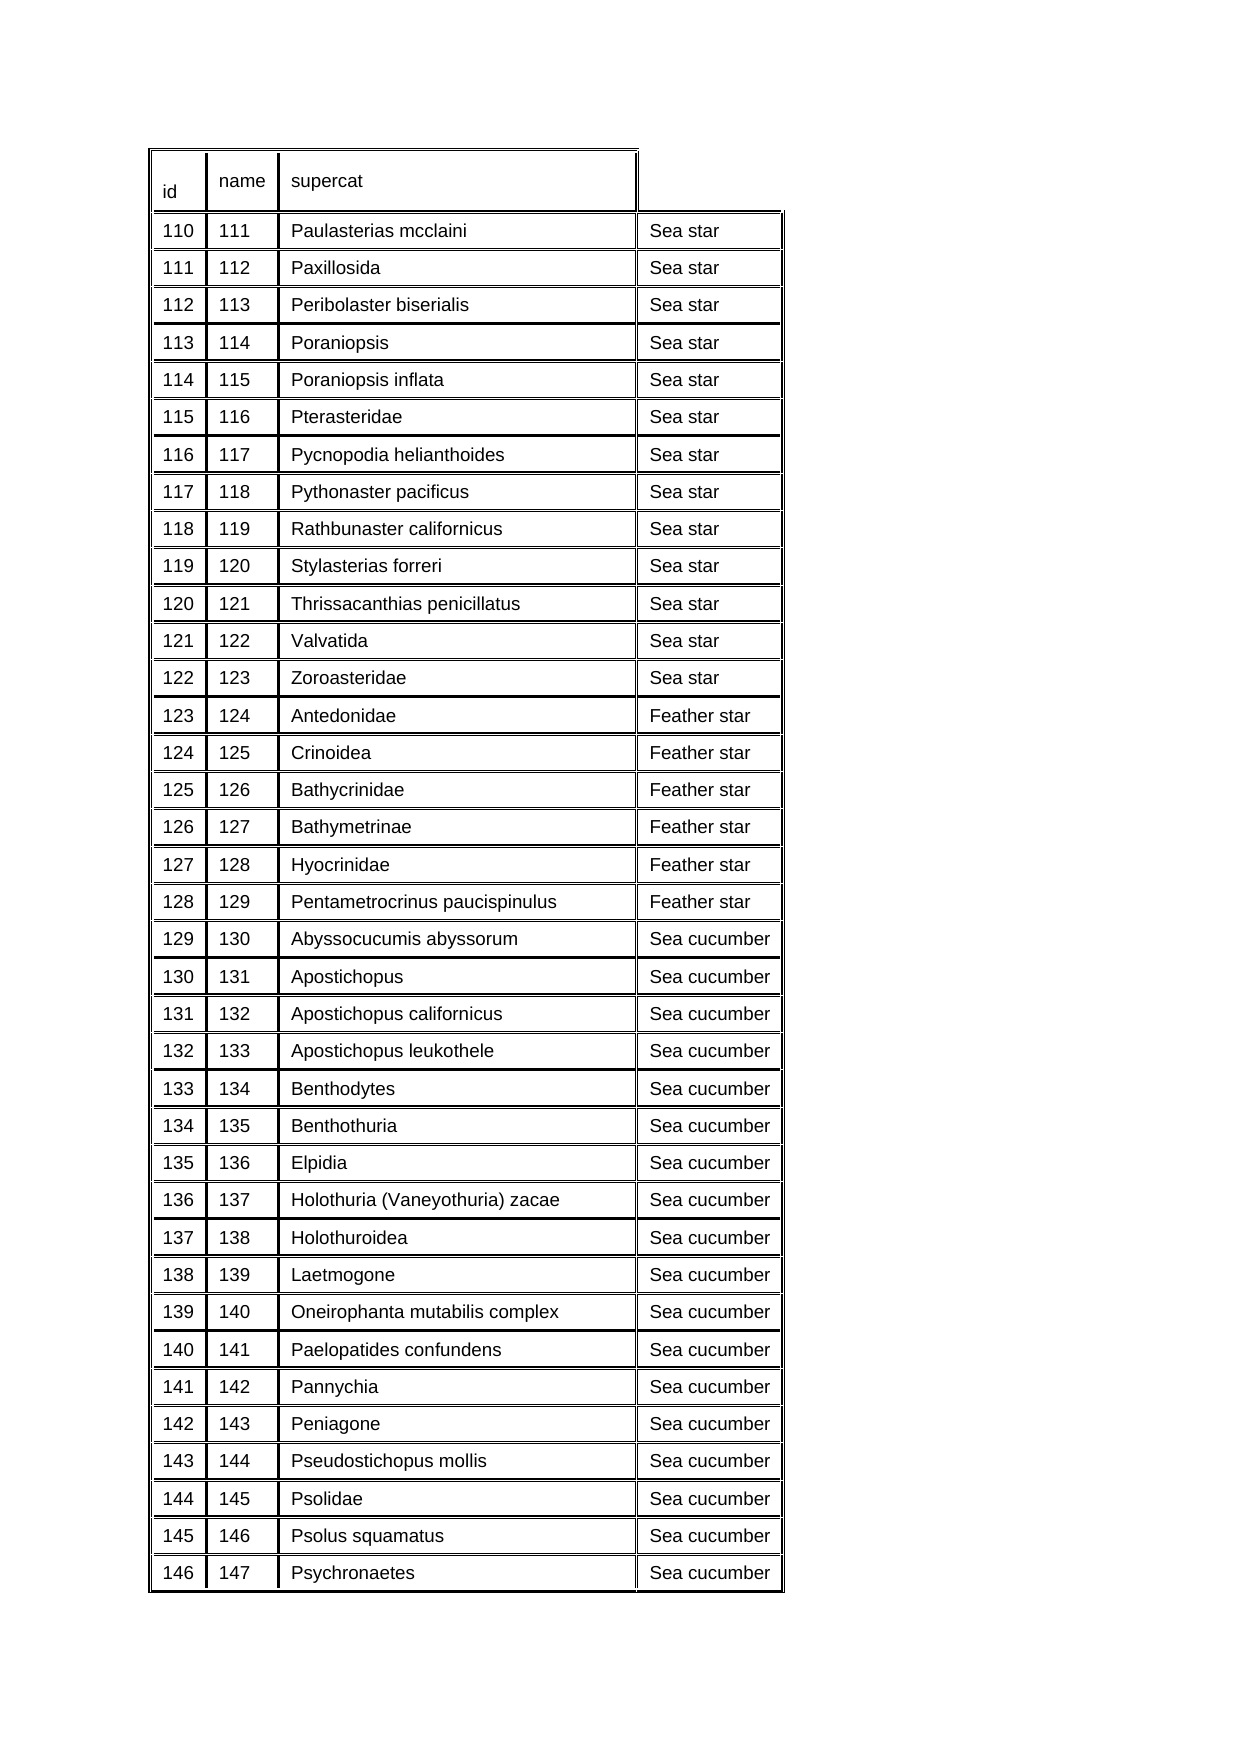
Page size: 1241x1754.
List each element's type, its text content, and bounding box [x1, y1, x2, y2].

table_cell Peribolaster biserialis [280, 288, 635, 322]
table_cell 126 [150, 807, 206, 844]
table_cell 143 [150, 1441, 206, 1478]
table_cell 131 [152, 993, 205, 1031]
table_cell Feather star [638, 881, 782, 919]
table_cell 131 [208, 959, 277, 993]
table_cell Antedonidae [280, 698, 635, 732]
table_cell 118 [208, 475, 277, 508]
table_cell Sea cucumber [637, 1441, 783, 1478]
table_cell 113 [208, 288, 277, 322]
table_cell 110 [152, 210, 205, 247]
table_cell 145 [208, 1482, 277, 1515]
table_cell Poraniopsis inflata [280, 363, 635, 397]
table_cell Feather star [637, 807, 783, 844]
table_cell 130 [208, 922, 277, 956]
table_cell 143 [208, 1407, 277, 1441]
table_cell 127 [208, 810, 277, 844]
table_cell 111 [208, 214, 277, 247]
table_cell 141 [208, 1332, 277, 1366]
table_cell Holothuria (Vaneyothuria) zacae [280, 1183, 635, 1217]
table_cell 134 [152, 1105, 205, 1142]
table_cell Sea star [637, 210, 783, 247]
table_cell 138 [208, 1220, 277, 1254]
table_cell 130 [152, 956, 205, 993]
table_cell 147 [206, 1556, 278, 1590]
table_cell 114 [152, 359, 205, 397]
table_cell Pycnopodia helianthoides [280, 437, 635, 471]
table_cell 112 [150, 285, 206, 322]
table_cell 145 [152, 1515, 205, 1553]
table_cell Sea star [638, 509, 782, 546]
table_cell Abyssocucumis abyssorum [280, 922, 635, 956]
table_cell Thrissacanthias penicillatus [280, 587, 635, 620]
table_cell 132 [150, 1031, 206, 1068]
table_cell Sea star [638, 322, 781, 359]
table_cell Oneirophanta mutabilis complex [280, 1295, 635, 1329]
table_cell Pterasteridae [280, 400, 635, 434]
table_cell Paelopatides confundens [280, 1332, 635, 1366]
table_cell 128 [208, 848, 277, 881]
table_cell Sea star [638, 620, 782, 658]
table_cell 139 [208, 1258, 277, 1292]
table_cell Psolus squamatus [280, 1519, 635, 1553]
table_cell Sea cucumber [638, 1404, 782, 1441]
table_cell 119 [208, 512, 277, 546]
table_cell Poraniopsis [280, 325, 635, 359]
table_cell Psychronaetes [278, 1556, 637, 1590]
table_cell Paulasterias mcclaini [280, 214, 635, 247]
table_cell 116 [152, 434, 205, 471]
table_cell 137 [152, 1217, 205, 1254]
table_cell 124 [208, 698, 277, 732]
table_cell Peniagone [280, 1407, 635, 1441]
table_cell Sea star [637, 397, 783, 434]
table_cell Sea cucumber [637, 919, 783, 956]
table_cell 146 [150, 1553, 206, 1590]
table_cell 124 [152, 732, 205, 769]
table_cell Bathycrinidae [280, 773, 635, 807]
table_cell 120 [208, 549, 277, 583]
table_cell Feather star [638, 695, 781, 732]
table_cell Sea star [638, 434, 781, 471]
table_cell Apostichopus [280, 959, 635, 993]
table_cell Sea cucumber [638, 1068, 783, 1105]
table_cell Bathymetrinae [280, 810, 635, 844]
table_cell Feather star [638, 732, 782, 769]
table_cell Sea cucumber [638, 1143, 782, 1180]
table_cell Psolidae [280, 1482, 635, 1515]
table_cell Sea star [637, 658, 783, 695]
table_cell 146 [208, 1519, 277, 1553]
table_cell Sea cucumber [638, 956, 781, 993]
table_cell 118 [152, 509, 205, 546]
table_cell Sea cucumber [638, 1254, 782, 1292]
table_cell 112 [208, 251, 277, 285]
table_cell 142 [152, 1404, 205, 1441]
table_cell 137 [208, 1183, 277, 1217]
table_cell 111 [152, 248, 205, 285]
table_cell 138 [152, 1254, 205, 1292]
table_cell Benthodytes [280, 1071, 635, 1105]
table_cell Sea cucumber [638, 1478, 782, 1515]
table_cell 133 [208, 1034, 277, 1068]
table_cell Valvatida [280, 624, 635, 658]
table_cell 113 [152, 322, 205, 359]
table_cell Sea cucumber [637, 1292, 783, 1329]
table_cell Sea star [638, 359, 782, 397]
table_cell Apostichopus californicus [280, 997, 635, 1031]
table_cell 144 [152, 1478, 205, 1515]
table_cell 119 [150, 546, 206, 583]
table_cell 115 [208, 363, 277, 397]
table_cell 141 [152, 1366, 205, 1403]
table_cell 144 [208, 1444, 277, 1478]
table_cell Apostichopus leukothele [280, 1034, 635, 1068]
table_cell Sea star [638, 248, 782, 285]
table_cell 117 [152, 471, 205, 508]
table_cell Laetmogone [280, 1258, 635, 1292]
table_header id [152, 151, 206, 210]
table_cell 140 [152, 1329, 205, 1366]
table_cell Feather star [638, 770, 782, 807]
table_cell 134 [208, 1071, 277, 1105]
table_cell 120 [152, 583, 205, 620]
table_cell 123 [208, 661, 277, 695]
table_cell Pannychia [280, 1370, 635, 1403]
table_cell Crinoidea [280, 736, 635, 769]
table_cell 122 [150, 658, 206, 695]
table_cell Pythonaster pacificus [280, 475, 635, 508]
table_cell 136 [150, 1180, 206, 1217]
table_cell Sea cucumber [638, 1105, 782, 1142]
table_cell 123 [152, 695, 205, 732]
table_cell Sea cucumber [638, 1329, 781, 1366]
table_cell Hyocrinidae [280, 848, 635, 881]
table_header name [206, 151, 278, 210]
table_cell 127 [152, 844, 205, 881]
table_cell Pseudostichopus mollis [280, 1444, 635, 1478]
table_cell 121 [208, 587, 277, 620]
table_cell 117 [208, 437, 277, 471]
table_cell Sea star [637, 285, 783, 322]
table_cell 126 [208, 773, 277, 807]
table_cell 129 [208, 885, 277, 919]
table_cell 121 [152, 620, 205, 658]
table_cell Sea cucumber [638, 993, 782, 1031]
table_cell Sea cucumber [638, 1515, 782, 1553]
table_cell 139 [150, 1292, 206, 1329]
table_cell 125 [208, 736, 277, 769]
table_cell 128 [152, 881, 205, 919]
table_cell 132 [208, 997, 277, 1031]
table_cell 142 [208, 1370, 277, 1403]
table_cell 125 [152, 770, 205, 807]
table_header supercat [278, 151, 637, 210]
table_cell Holothuroidea [280, 1220, 635, 1254]
table_cell Sea cucumber [638, 1366, 782, 1403]
table_cell 140 [208, 1295, 277, 1329]
table_cell Sea cucumber [637, 1180, 783, 1217]
table_cell 122 [208, 624, 277, 658]
table_cell 135 [208, 1109, 277, 1142]
table_cell 116 [208, 400, 277, 434]
table_cell Sea star [637, 546, 783, 583]
table_cell Sea star [638, 583, 782, 620]
table_cell Benthothuria [280, 1109, 635, 1142]
table_cell Stylasterias forreri [280, 549, 635, 583]
table_cell Sea cucumber [638, 1217, 781, 1254]
table_cell 115 [150, 397, 206, 434]
table_cell 136 [208, 1146, 277, 1180]
table_cell Paxillosida [280, 251, 635, 285]
table_cell 129 [150, 919, 206, 956]
table_cell 133 [150, 1068, 205, 1105]
table_cell Feather star [638, 844, 782, 881]
table_cell 135 [152, 1143, 205, 1180]
table_cell Elpidia [280, 1146, 635, 1180]
table_cell Pentametrocrinus paucispinulus [280, 885, 635, 919]
table_cell Sea star [638, 471, 782, 508]
table_cell Sea cucumber [637, 1553, 783, 1590]
table_cell Rathbunaster californicus [280, 512, 635, 546]
table_cell Sea cucumber [637, 1031, 783, 1068]
table_cell 114 [208, 325, 277, 359]
table_cell Zoroasteridae [280, 661, 635, 695]
